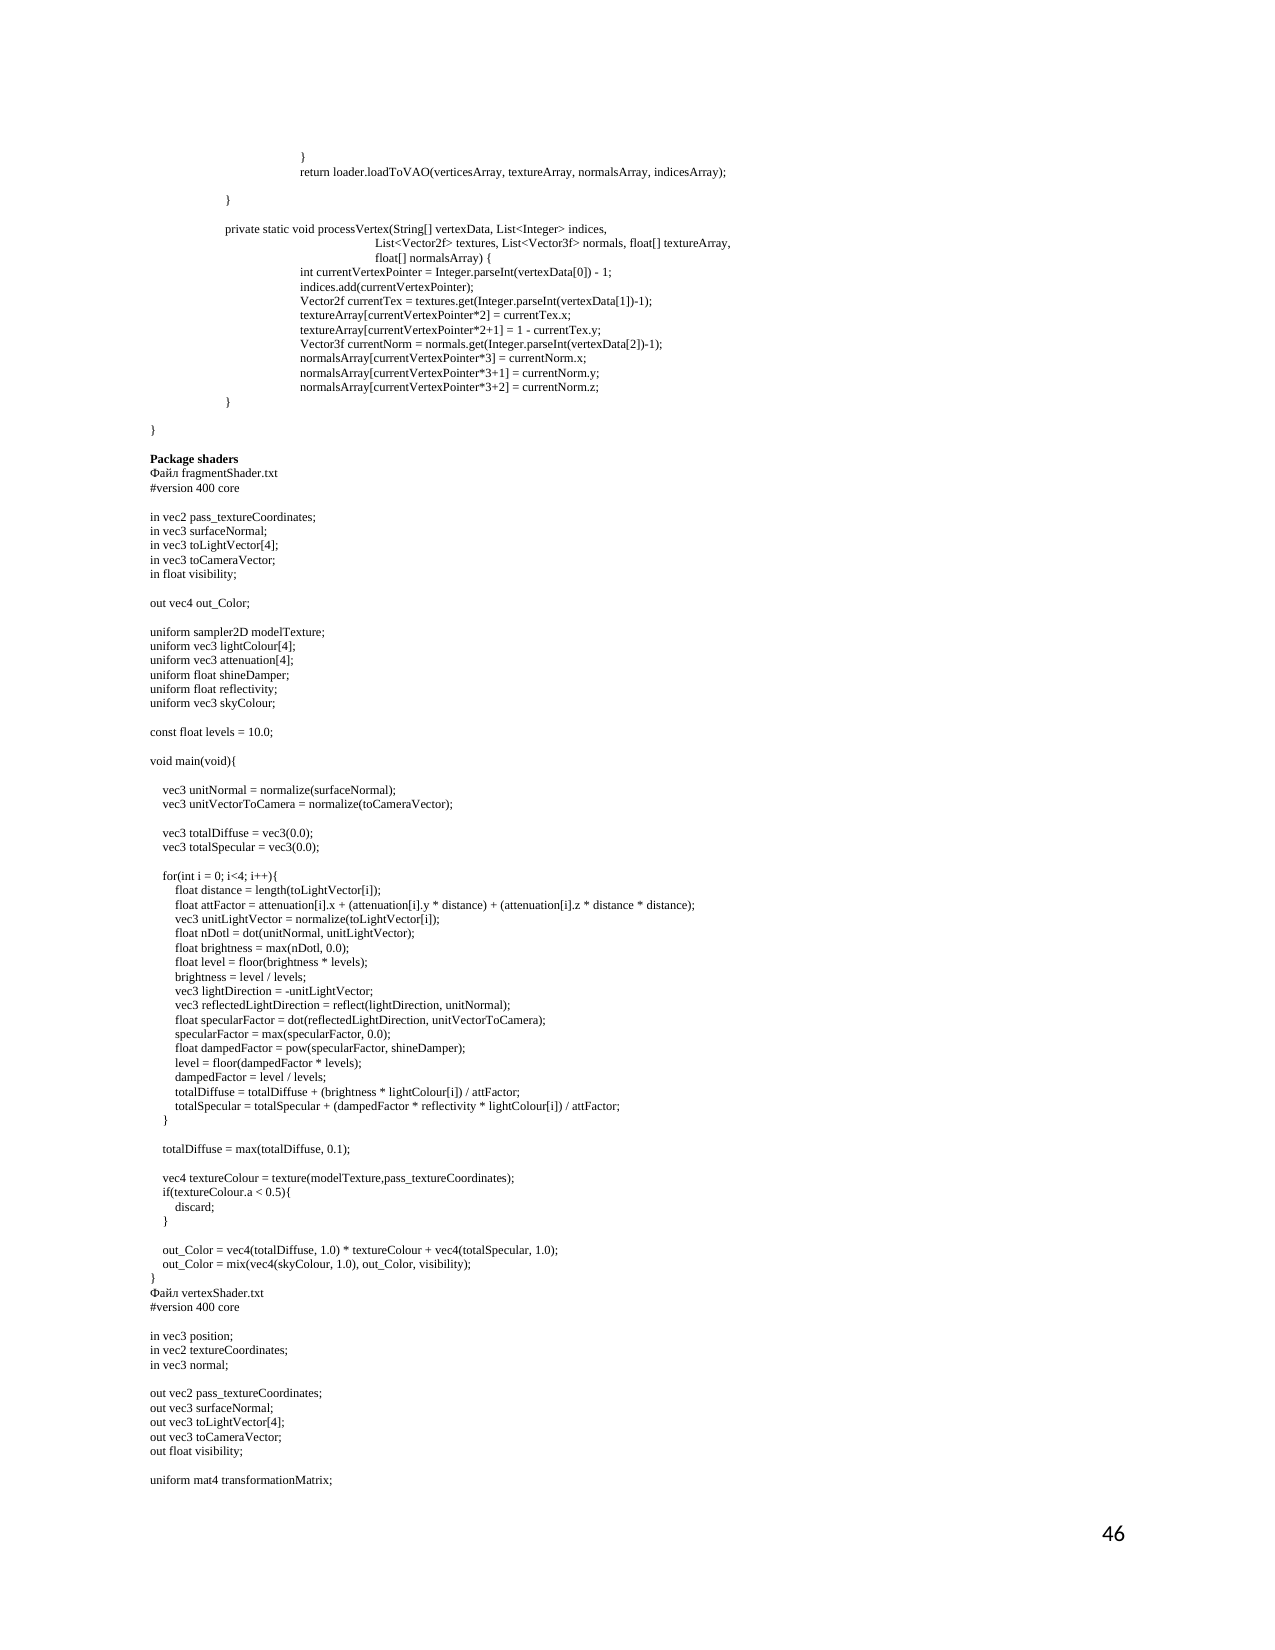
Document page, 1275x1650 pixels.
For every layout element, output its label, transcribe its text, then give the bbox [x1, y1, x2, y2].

text uniform float reflectivity; [150, 682, 1125, 696]
text in vec3 position; [150, 1329, 1125, 1343]
text vec3 totalSpecular = vec3(0.0); [150, 840, 1125, 854]
text vec3 unitLightVector = normalize(toLightVector[i]); [150, 912, 1125, 926]
text for(int i = 0; i<4; i++){ [150, 869, 1125, 883]
text in vec3 toCameraVector; [150, 552, 1125, 567]
text totalDiffuse = totalDiffuse + (brightness * lightColour[i]) / attFactor; [150, 1084, 1125, 1099]
text normalsArray[currentVertexPointer*3+1] = currentNorm.y; [150, 366, 1125, 380]
text in vec2 pass_textureCoordinates; [150, 509, 1125, 524]
text uniform sampler2D modelTexture; [150, 624, 1125, 639]
text Файл fragmentShader.txt [150, 466, 1125, 481]
text vec3 lightDirection = -unitLightVector; [150, 984, 1125, 998]
text vec3 reflectedLightDirection = reflect(lightDirection, unitNormal); [150, 998, 1125, 1012]
text level = floor(dampedFactor * levels); [150, 1056, 1125, 1070]
text out vec3 surfaceNormal; [150, 1401, 1125, 1415]
text vec3 unitVectorToCamera = normalize(toCameraVector); [150, 797, 1125, 811]
text uniform vec3 attenuation[4]; [150, 653, 1125, 667]
text out float visibility; [150, 1444, 1125, 1458]
text #version 400 core [150, 481, 1125, 495]
text in vec3 normal; [150, 1357, 1125, 1372]
text in vec3 toLightVector[4]; [150, 538, 1125, 552]
text float[] normalsArray) { [150, 251, 1125, 265]
text in float visibility; [150, 567, 1125, 581]
text float level = floor(brightness * levels); [150, 955, 1125, 969]
text vec4 textureColour = texture(modelTexture,pass_textureCoordinates); [150, 1171, 1125, 1185]
text dampedFactor = level / levels; [150, 1070, 1125, 1084]
text out vec2 pass_textureCoordinates; [150, 1386, 1125, 1401]
text specularFactor = max(specularFactor, 0.0); [150, 1027, 1125, 1041]
text #version 400 core [150, 1300, 1125, 1314]
text float specularFactor = dot(reflectedLightDirection, unitVectorToCamera); [150, 1012, 1125, 1027]
text int currentVertexPointer = Integer.parseInt(vertexData[0]) - 1; [150, 265, 1125, 279]
text Package shaders [150, 452, 1125, 466]
text textureArray[currentVertexPointer*2+1] = 1 - currentTex.y; [150, 322, 1125, 337]
text } [150, 150, 1125, 164]
text float attFactor = attenuation[i].x + (attenuation[i].y * distance) + (attenuation[i].z * distance * distance); [150, 897, 1125, 912]
text normalsArray[currentVertexPointer*3+2] = currentNorm.z; [150, 380, 1125, 394]
text uniform mat4 transformationMatrix; [150, 1472, 1125, 1487]
text uniform float shineDamper; [150, 667, 1125, 682]
text uniform vec3 skyColour; [150, 696, 1125, 711]
text out vec4 out_Color; [150, 596, 1125, 610]
text totalSpecular = totalSpecular + (dampedFactor * reflectivity * lightColour[i]) / attFactor; [150, 1099, 1125, 1113]
text } [150, 1214, 1125, 1228]
text out_Color = vec4(totalDiffuse, 1.0) * textureColour + vec4(totalSpecular, 1.0); [150, 1242, 1125, 1257]
text Vector3f currentNorm = normals.get(Integer.parseInt(vertexData[2])-1); [150, 337, 1125, 351]
text out_Color = mix(vec4(skyColour, 1.0), out_Color, visibility); [150, 1257, 1125, 1271]
text brightness = level / levels; [150, 969, 1125, 984]
text normalsArray[currentVertexPointer*3] = currentNorm.x; [150, 351, 1125, 366]
text indices.add(currentVertexPointer); [150, 279, 1125, 294]
text out vec3 toLightVector[4]; [150, 1415, 1125, 1429]
text in vec2 textureCoordinates; [150, 1343, 1125, 1357]
text if(textureColour.a < 0.5){ [150, 1185, 1125, 1199]
text } [150, 193, 1125, 207]
text discard; [150, 1199, 1125, 1214]
text return loader.loadToVAO(verticesArray, textureArray, normalsArray, indicesArray); [150, 164, 1125, 179]
text Vector2f currentTex = textures.get(Integer.parseInt(vertexData[1])-1); [150, 294, 1125, 308]
text vec3 totalDiffuse = vec3(0.0); [150, 826, 1125, 840]
text } [150, 1113, 1125, 1127]
text float dampedFactor = pow(specularFactor, shineDamper); [150, 1041, 1125, 1056]
text float distance = length(toLightVector[i]); [150, 883, 1125, 897]
text vec3 unitNormal = normalize(surfaceNormal); [150, 782, 1125, 797]
text } [150, 1271, 1125, 1286]
text const float levels = 10.0; [150, 725, 1125, 739]
text totalDiffuse = max(totalDiffuse, 0.1); [150, 1142, 1125, 1156]
text in vec3 surfaceNormal; [150, 524, 1125, 538]
text float brightness = max(nDotl, 0.0); [150, 941, 1125, 955]
text } [150, 423, 1125, 437]
text Файл vertexShader.txt [150, 1286, 1125, 1300]
text } [150, 394, 1125, 409]
text textureArray[currentVertexPointer*2] = currentTex.x; [150, 308, 1125, 322]
text out vec3 toCameraVector; [150, 1429, 1125, 1444]
text private static void processVertex(String[] vertexData, List<Integer> indices, [150, 222, 1125, 236]
text uniform vec3 lightColour[4]; [150, 639, 1125, 653]
text float nDotl = dot(unitNormal, unitLightVector); [150, 926, 1125, 941]
text List<Vector2f> textures, List<Vector3f> normals, float[] textureArray, [150, 236, 1125, 251]
text void main(void){ [150, 754, 1125, 768]
